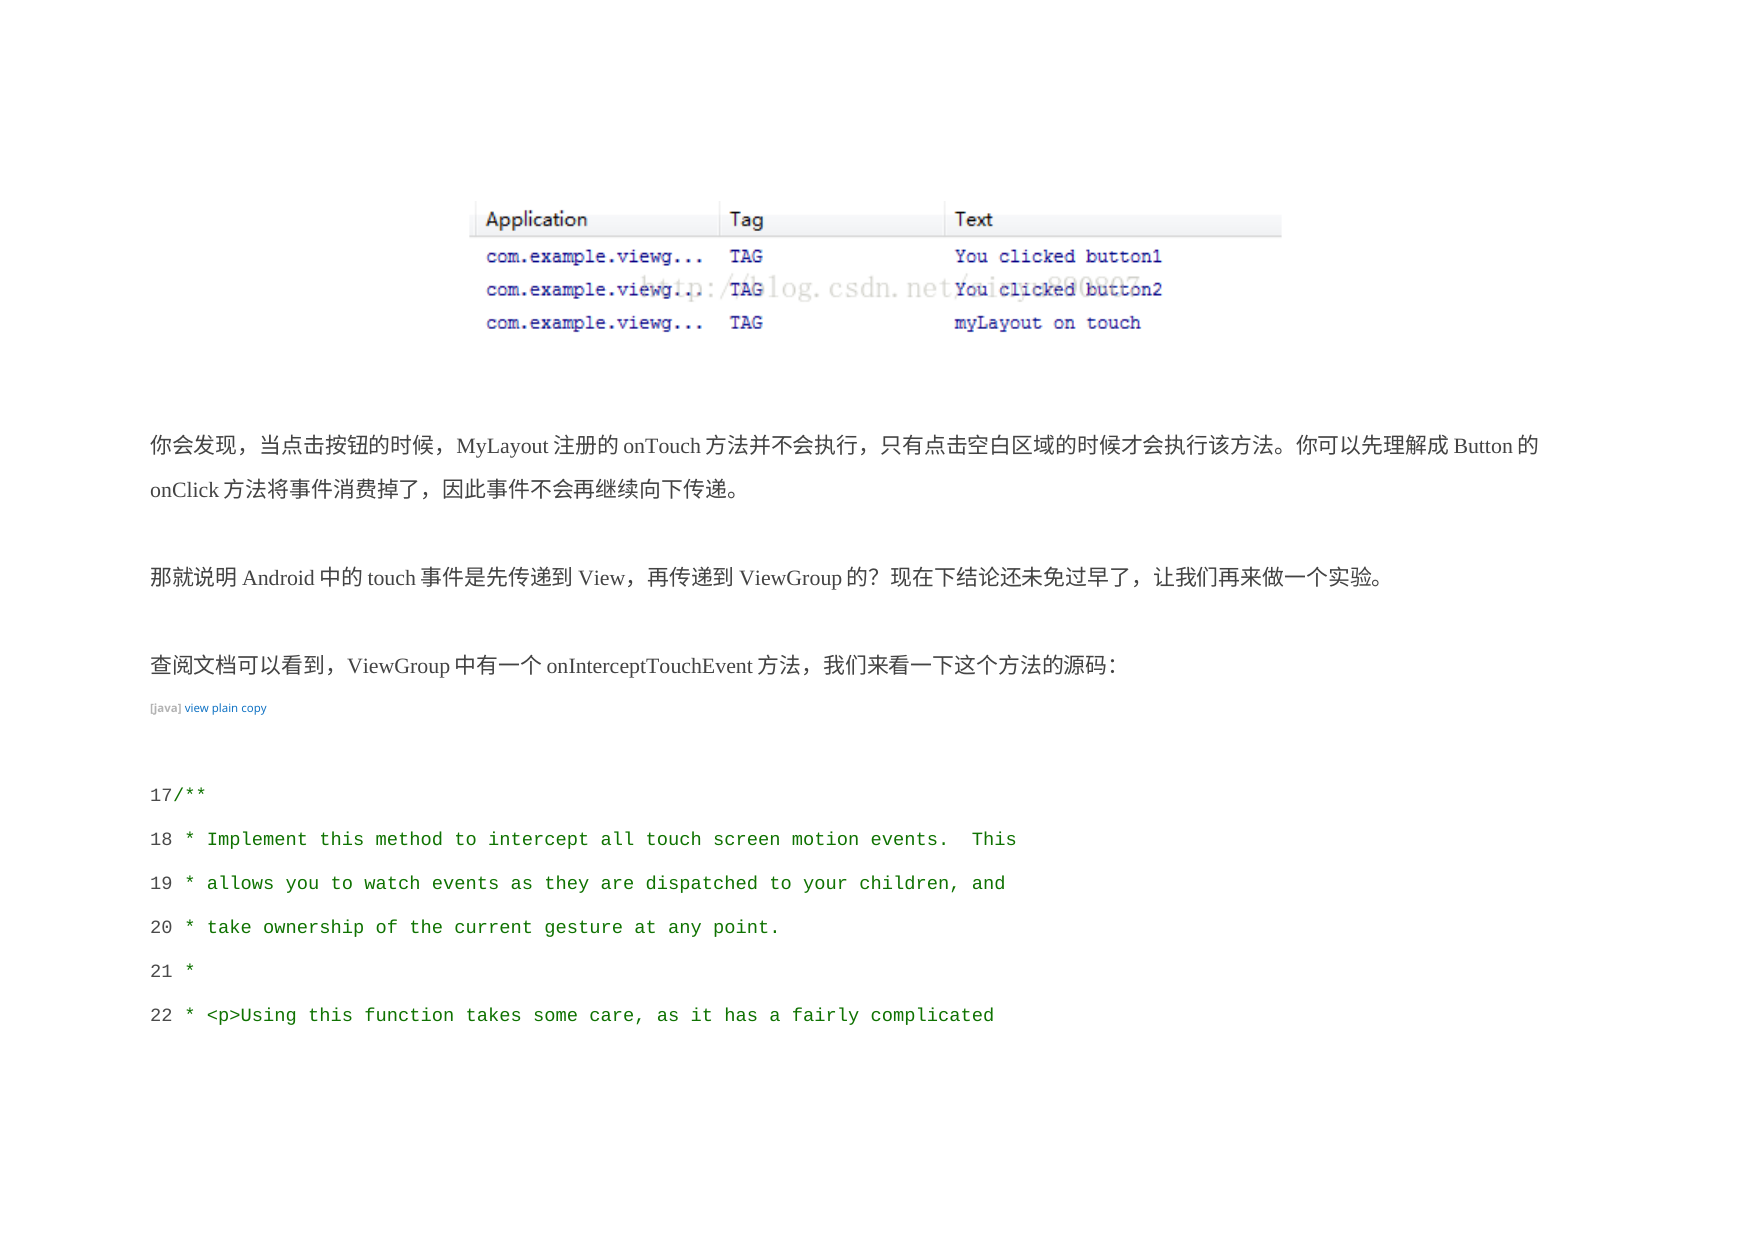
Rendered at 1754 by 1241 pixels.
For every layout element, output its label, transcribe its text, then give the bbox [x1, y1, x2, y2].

list * take ownership of the current gesture at any point. [150, 906, 1604, 951]
text 你会发现，当点击按钮的时候，MyLayout注册的onTouch方法并不会执行，只有点击空白区域的时候才会执行该方法。你可以先理解成Button的onClick方法将事件消费掉了，因此事件不会再继续向下传递。 [150, 422, 1604, 510]
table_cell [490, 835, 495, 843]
list * [150, 951, 1604, 994]
picture [469, 201, 1285, 340]
list * <p>Using this function takes some care, as it has a fairly complicated [150, 994, 1604, 1039]
text 查阅文档可以看到，ViewGroup中有一个onInterceptTouchEvent方法，我们来看一下这个方法的源码： [150, 642, 1604, 686]
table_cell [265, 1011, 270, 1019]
list /** [150, 774, 1604, 818]
text 那就说明Android中的touch事件是先传递到View，再传递到ViewGroup的？现在下结论还未免过早了，让我们再来做一个实验。 [150, 554, 1604, 598]
list * Implement this method to intercept all touch screen motion events. This [150, 818, 1604, 862]
text [java] view plain copy [150, 686, 1604, 730]
list * allows you to watch events as they are dispatched to your children, and [150, 862, 1604, 906]
